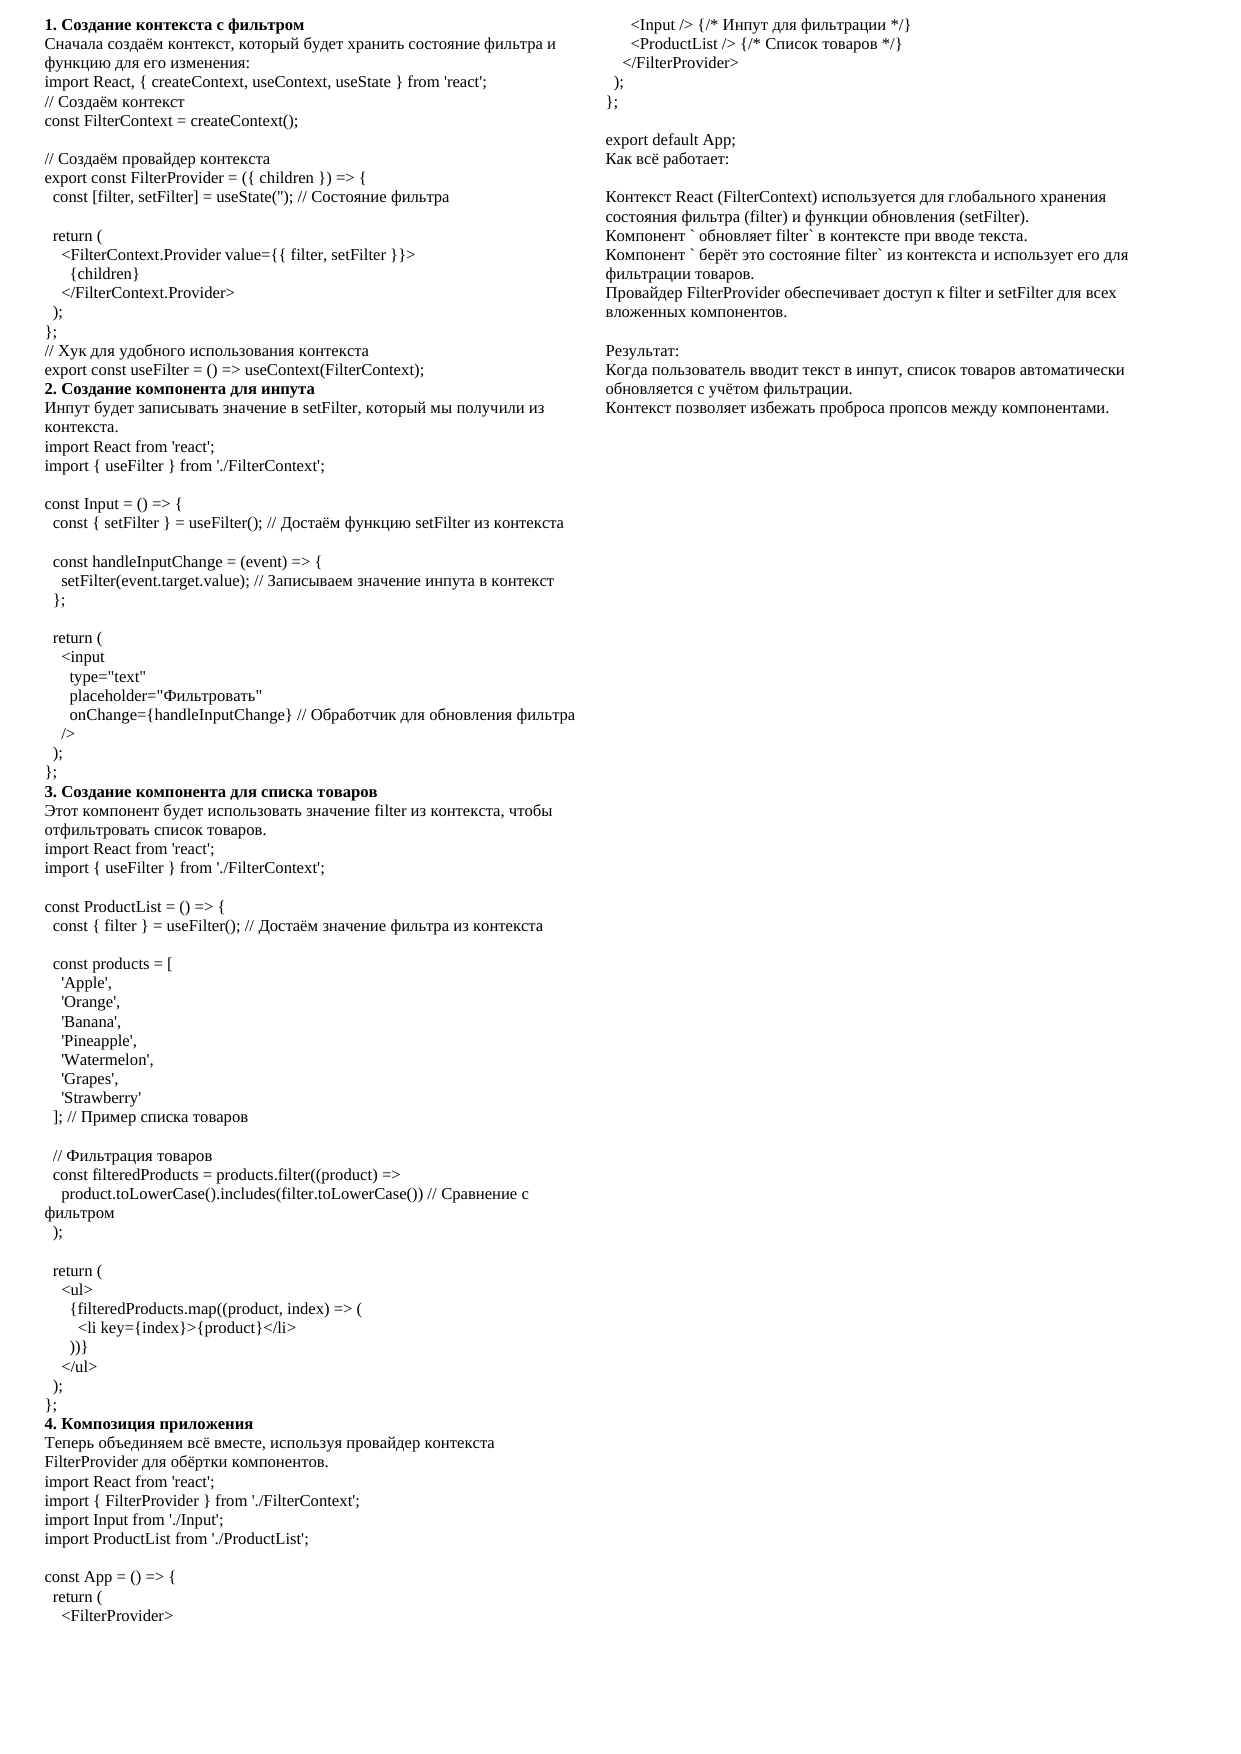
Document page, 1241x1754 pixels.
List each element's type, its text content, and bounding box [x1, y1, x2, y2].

text </FilterProvider> [605, 53, 1152, 72]
text export const FilterProvider = ({ children }) => { [44, 168, 591, 187]
text import { useFilter } from './FilterContext'; [44, 858, 591, 877]
text const handleInputChange = (event) => { [44, 551, 591, 571]
text <FilterProvider> [44, 1606, 591, 1625]
text import React, { createContext, useContext, useState } from 'react'; [44, 72, 591, 91]
text <li key={index}>{product}</li> [44, 1318, 591, 1337]
text return ( [44, 1586, 591, 1606]
text Этот компонент будет использовать значение filter из контекста, чтобы отфильтровать список товаров. [44, 801, 591, 839]
text product.toLowerCase().includes(filter.toLowerCase()) // Сравнение с фильтром [44, 1184, 591, 1222]
text import Input from './Input'; [44, 1510, 591, 1529]
text }; [44, 762, 591, 781]
text }; [44, 1395, 591, 1414]
text setFilter(event.target.value); // Записываем значение инпута в контекст [44, 571, 591, 590]
text 'Pineapple', [44, 1031, 591, 1050]
text // Хук для удобного использования контекста [44, 341, 591, 360]
text const products = [ [44, 954, 591, 973]
text // Фильтрация товаров [44, 1146, 591, 1165]
text ))} [44, 1337, 591, 1356]
text /> [44, 724, 591, 743]
text <ul> [44, 1280, 591, 1299]
text </ul> [44, 1356, 591, 1376]
text placeholder="Фильтровать" [44, 686, 591, 705]
text ); [44, 302, 591, 321]
text ); [605, 72, 1152, 91]
text 'Grapes', [44, 1069, 591, 1088]
text import { FilterProvider } from './FilterContext'; [44, 1491, 591, 1510]
text const ProductList = () => { [44, 896, 591, 916]
text Компонент ` обновляет filter` в контексте при вводе текста. [605, 226, 1152, 245]
text const [filter, setFilter] = useState(''); // Состояние фильтра [44, 187, 591, 206]
text const App = () => { [44, 1567, 591, 1586]
text // Создаём провайдер контекста [44, 149, 591, 168]
text const { setFilter } = useFilter(); // Достаём функцию setFilter из контекста [44, 513, 591, 532]
text import { useFilter } from './FilterContext'; [44, 456, 591, 475]
text 'Banana', [44, 1011, 591, 1031]
text Провайдер FilterProvider обеспечивает доступ к filter и setFilter для всех вложенных компонентов. [605, 283, 1152, 321]
text 2. Создание компонента для инпута [44, 379, 591, 398]
text Как всё работает: [605, 149, 1152, 168]
text ]; // Пример списка товаров [44, 1107, 591, 1126]
text }; [44, 590, 591, 609]
text 'Apple', [44, 973, 591, 992]
text return ( [44, 1261, 591, 1280]
text return ( [44, 226, 591, 245]
text Теперь объединяем всё вместе, используя провайдер контекста FilterProvider для обёртки компонентов. [44, 1433, 591, 1471]
text Компонент ` берёт это состояние filter` из контекста и использует его для фильтрации товаров. [605, 245, 1152, 283]
text import React from 'react'; [44, 1471, 591, 1491]
text 3. Создание компонента для списка товаров [44, 781, 591, 801]
text // Создаём контекст [44, 91, 591, 111]
text 'Watermelon', [44, 1050, 591, 1069]
text <Input /> {/* Инпут для фильтрации */} [605, 15, 1152, 34]
text {children} [44, 264, 591, 283]
text const filteredProducts = products.filter((product) => [44, 1165, 591, 1184]
text export default App; [605, 130, 1152, 149]
text const Input = () => { [44, 494, 591, 513]
text <input [44, 647, 591, 666]
text Контекст React (FilterContext) используется для глобального хранения состояния фильтра (filter) и функции обновления (setFilter). [605, 187, 1152, 226]
text import React from 'react'; [44, 839, 591, 858]
text {filteredProducts.map((product, index) => ( [44, 1299, 591, 1318]
text 4. Композиция приложения [44, 1414, 591, 1433]
text ); [44, 743, 591, 762]
text const FilterContext = createContext(); [44, 111, 591, 130]
text Результат: [605, 341, 1152, 360]
text const { filter } = useFilter(); // Достаём значение фильтра из контекста [44, 916, 591, 935]
text import React from 'react'; [44, 436, 591, 456]
text 'Orange', [44, 992, 591, 1011]
text ); [44, 1376, 591, 1395]
text ); [44, 1222, 591, 1241]
text return ( [44, 628, 591, 647]
text }; [44, 321, 591, 341]
text Когда пользователь вводит текст в инпут, список товаров автоматически обновляется с учётом фильтрации. [605, 360, 1152, 398]
text export const useFilter = () => useContext(FilterContext); [44, 360, 591, 379]
text <FilterContext.Provider value={{ filter, setFilter }}> [44, 245, 591, 264]
text <ProductList /> {/* Список товаров */} [605, 34, 1152, 53]
text Инпут будет записывать значение в setFilter, который мы получили из контекста. [44, 398, 591, 436]
text type="text" [44, 666, 591, 686]
text import ProductList from './ProductList'; [44, 1529, 591, 1548]
text }; [605, 91, 1152, 111]
text Контекст позволяет избежать проброса пропсов между компонентами. [605, 398, 1152, 447]
text 'Strawberry' [44, 1088, 591, 1107]
text onChange={handleInputChange} // Обработчик для обновления фильтра [44, 705, 591, 724]
text 1. Создание контекста с фильтром [44, 15, 591, 34]
text Сначала создаём контекст, который будет хранить состояние фильтра и функцию для его изменения: [44, 34, 591, 72]
text </FilterContext.Provider> [44, 283, 591, 302]
